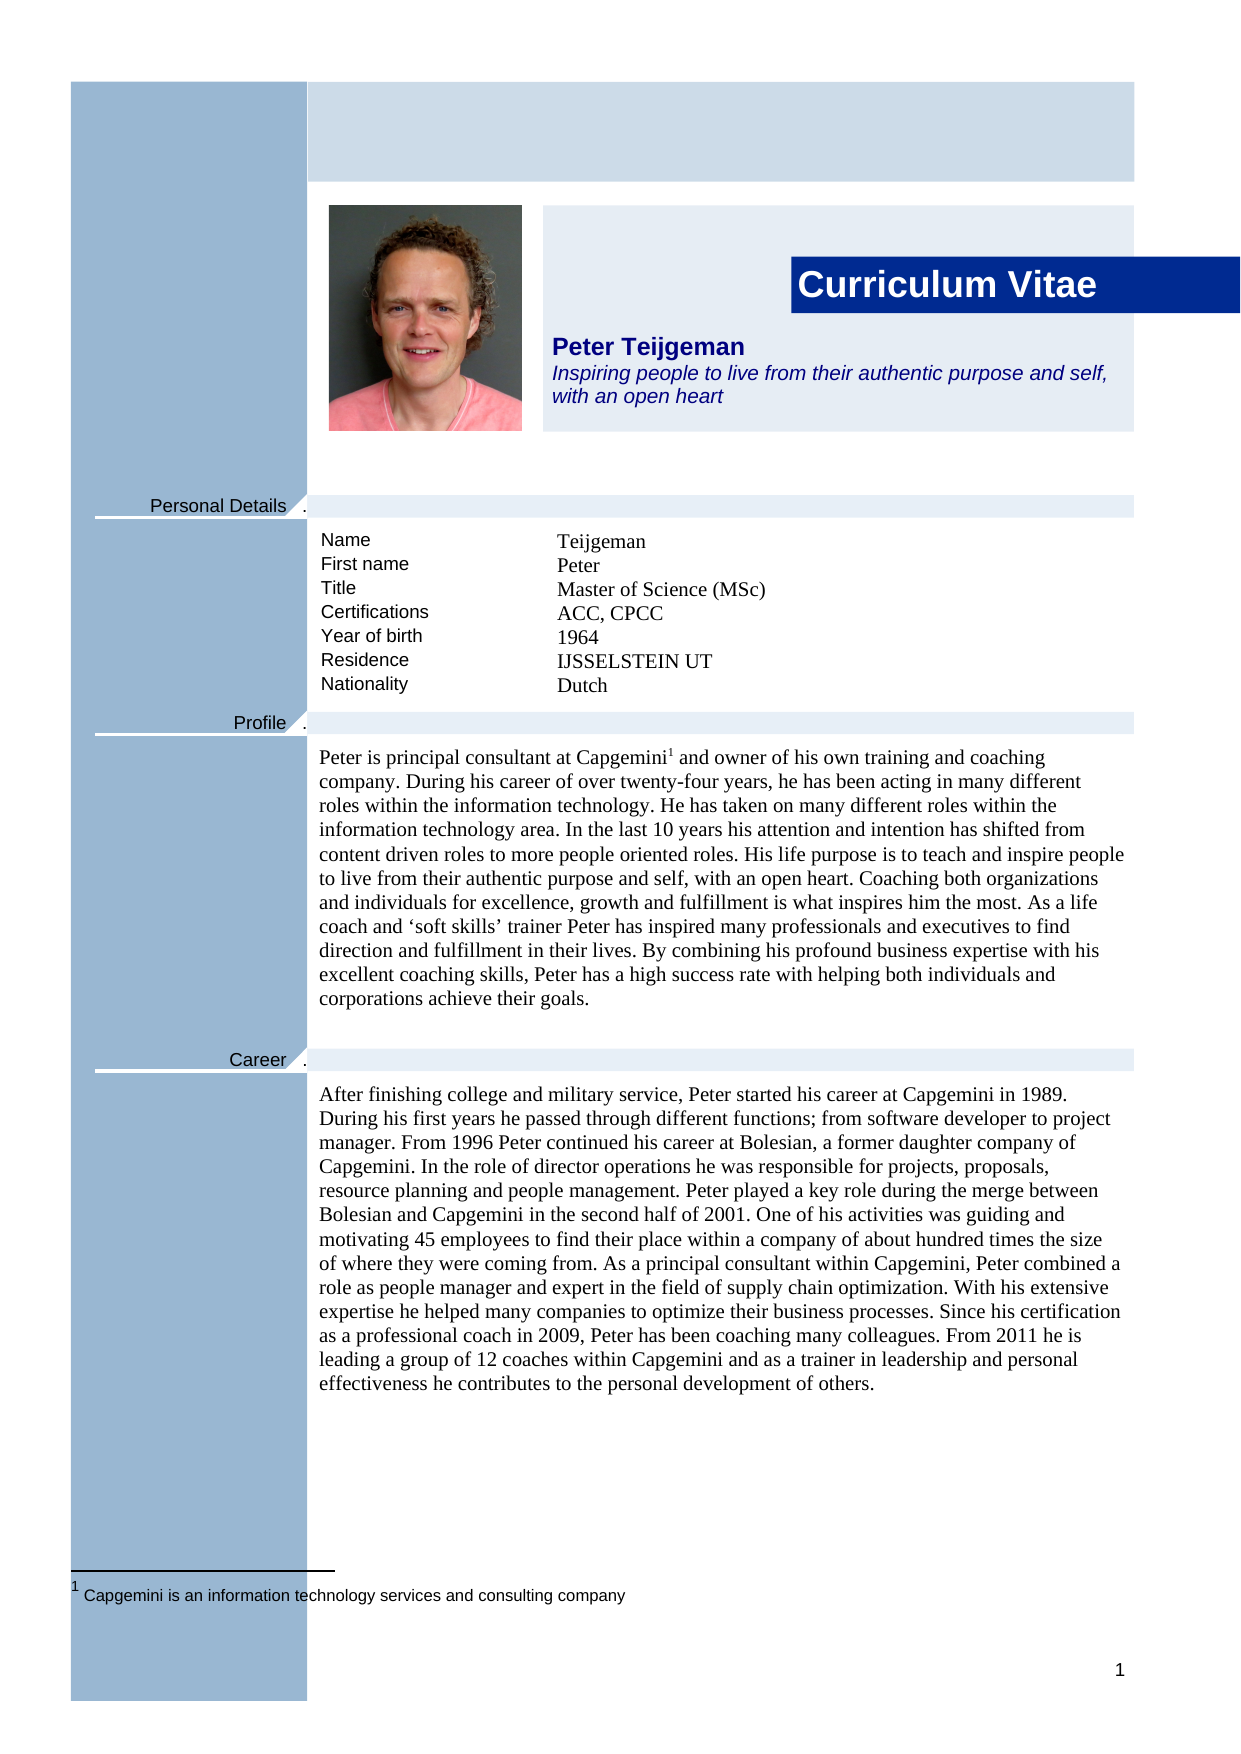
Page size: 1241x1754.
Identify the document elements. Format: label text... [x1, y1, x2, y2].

table_cell Master of Science (MSc) [540, 577, 1131, 601]
table_cell Certifications [304, 601, 540, 625]
table_cell Nationality [304, 673, 540, 697]
table_cell Peter [540, 553, 1131, 577]
table_cell Residence [304, 649, 540, 673]
picture [328, 205, 522, 431]
table_cell First name [304, 553, 540, 577]
table_cell ACC, CPCC [540, 601, 1131, 625]
text Peter is principal consultant at Capgemini and owner of his own training and coaching company. During his career of over twenty-four years, he has been acting in many different roles within the information technology. He has taken on many different roles within the information technology area. In the last 10 years his attention and intention has shifted from content driven roles to more people oriented roles. His life purpose is to teach and inspire people to live from their authentic purpose and self, with an open heart. Coaching both organizations and individuals for excellence, growth and fulfillment is what inspires him the most. As a life coach and ‘soft skills’ trainer Peter has inspired many professionals and executives to find direction and fulfillment in their lives. By combining his profound business expertise with his excellent coaching skills, Peter has a high success rate with helping both individuals and corporations achieve their goals. [319, 745, 1125, 1010]
table_cell Title [304, 577, 540, 601]
table_cell 1964 [540, 625, 1131, 649]
table_cell Dutch [540, 673, 1131, 697]
table_header Name [304, 529, 540, 553]
table_cell IJSSELSTEIN UT [540, 649, 1131, 673]
table_cell Year of birth [304, 625, 540, 649]
table_header Teijgeman [540, 529, 1131, 553]
text After finishing college and military service, Peter started his career at Capgemini in 1989. During his first years he passed through different functions; from software developer to project manager. From 1996 Peter continued his career at Bolesian, a former daughter company of Capgemini. In the role of director operations he was responsible for projects, proposals, resource planning and people management. Peter played a key role during the merge between Bolesian and Capgemini in the second half of 2001. One of his activities was guiding and motivating 45 employees to find their place within a company of about hundred times the size of where they were coming from. As a principal consultant within Capgemini, Peter combined a role as people manager and expert in the field of supply chain optimization. With his extensive expertise he helped many companies to optimize their business processes. Since his certification as a professional coach in 2009, Peter has been coaching many colleagues. From 2011 he is leading a group of 12 coaches within Capgemini and as a trainer in leadership and personal effectiveness he contributes to the personal development of others. [319, 1082, 1125, 1395]
